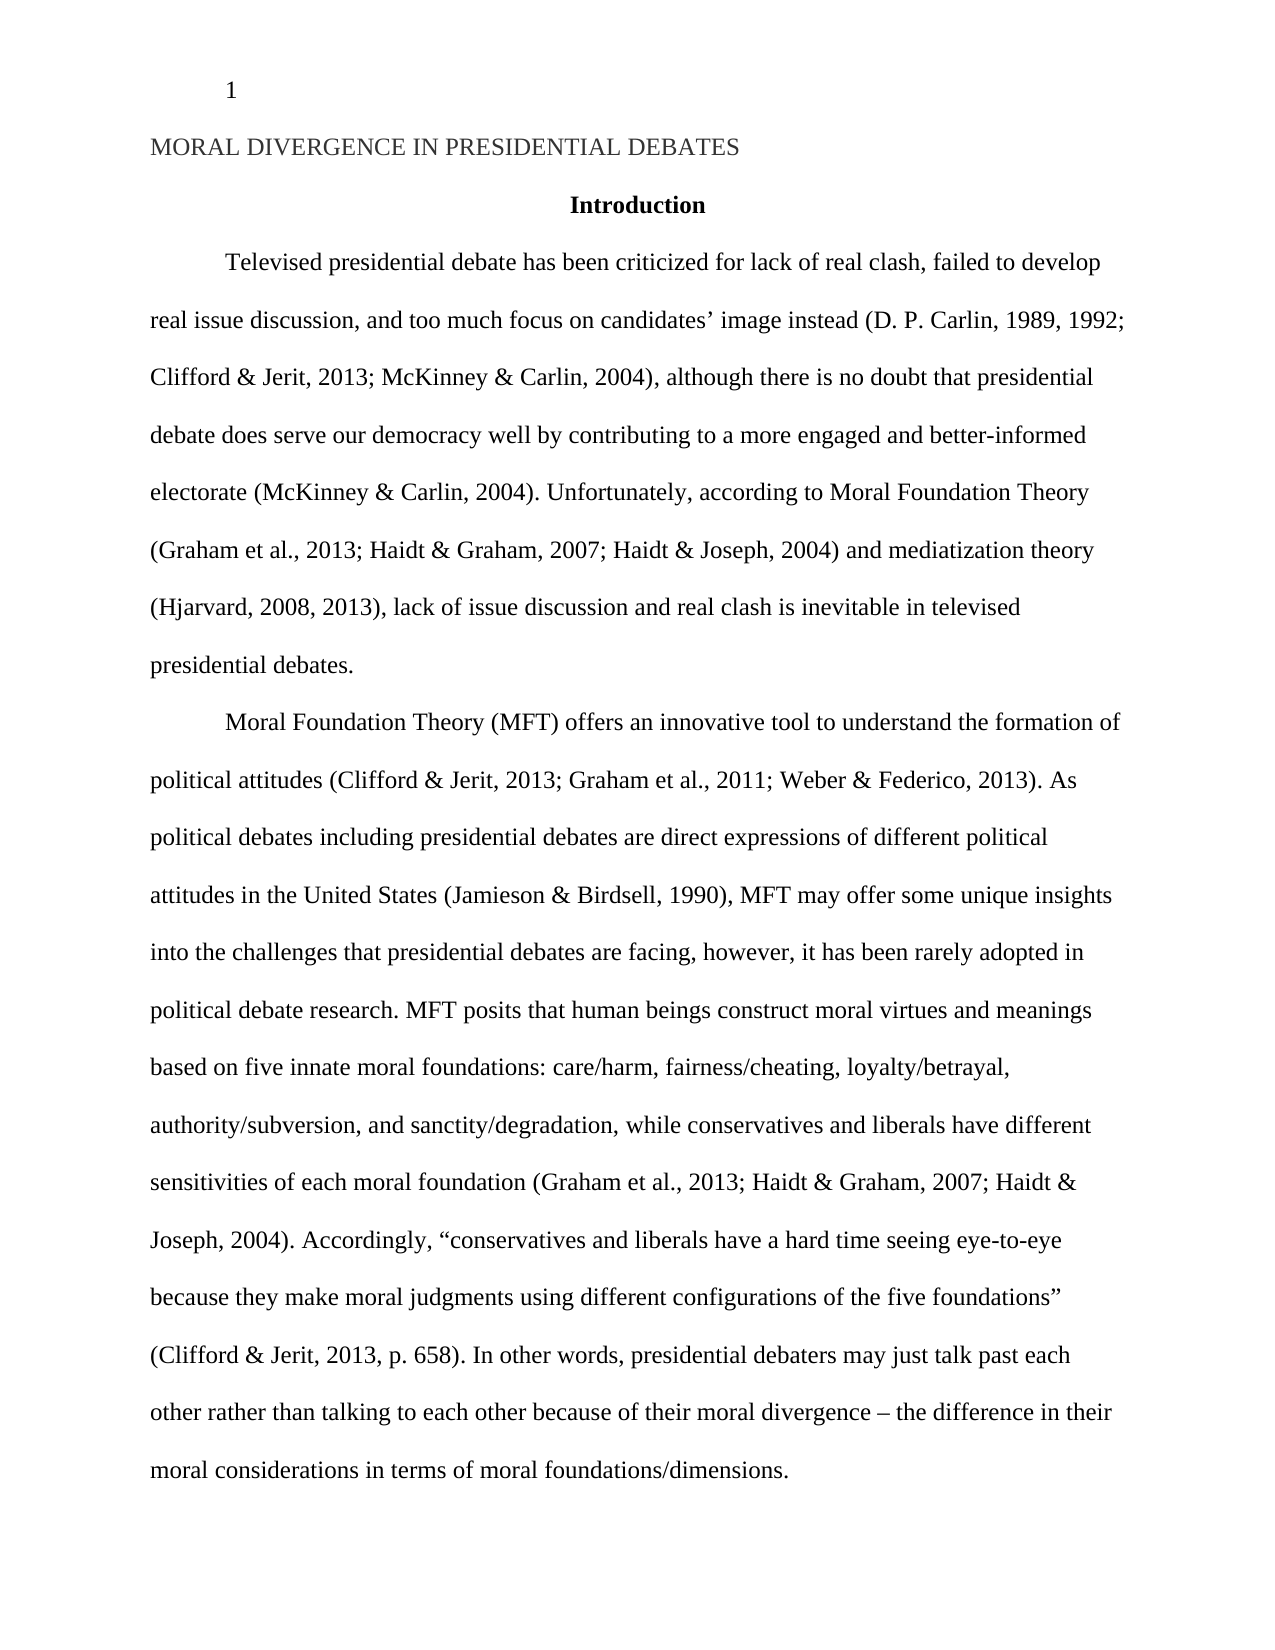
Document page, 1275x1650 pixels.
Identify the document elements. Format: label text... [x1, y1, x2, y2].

text Moral Foundation Theory (MFT) offers an innovative tool to understand the formation of political attitudes (Clifford & Jerit, 2013; Graham et al., 2011; Weber & Federico, 2013). As political debates including presidential debates are direct expressions of different political attitudes in the United States (Jamieson & Birdsell, 1990), MFT may offer some unique insights into the challenges that presidential debates are facing, however, it has been rarely adopted in political debate research. MFT posits that human beings construct moral virtues and meanings based on five innate moral foundations: care/harm, fairness/cheating, loyalty/betrayal, authority/subversion, and sanctity/degradation, while conservatives and liberals have different sensitivities of each moral foundation (Graham et al., 2013; Haidt & Graham, 2007; Haidt & Joseph, 2004). Accordingly, “conservatives and liberals have a hard time seeing eye-to-eye because they make moral judgments using different configurations of the five foundations” (Clifford & Jerit, 2013, p. 658). In other words, presidential debaters may just talk past each other rather than talking to each other because of their moral divergence – the difference in their moral considerations in terms of moral foundations/dimensions. [150, 707, 1125, 1484]
text Introduction [150, 190, 1125, 219]
text Televised presidential debate has been criticized for lack of real clash, failed to develop real issue discussion, and too much focus on candidates’ image instead (D. P. Carlin, 1989, 1992; Clifford & Jerit, 2013; McKinney & Carlin, 2004), although there is no doubt that presidential debate does serve our democracy well by contributing to a more engaged and better-informed electorate (McKinney & Carlin, 2004). Unfortunately, according to Moral Foundation Theory (Graham et al., 2013; Haidt & Graham, 2007; Haidt & Joseph, 2004) and mediatization theory (Hjarvard, 2008, 2013), lack of issue discussion and real clash is inevitable in televised presidential debates. [150, 247, 1125, 679]
